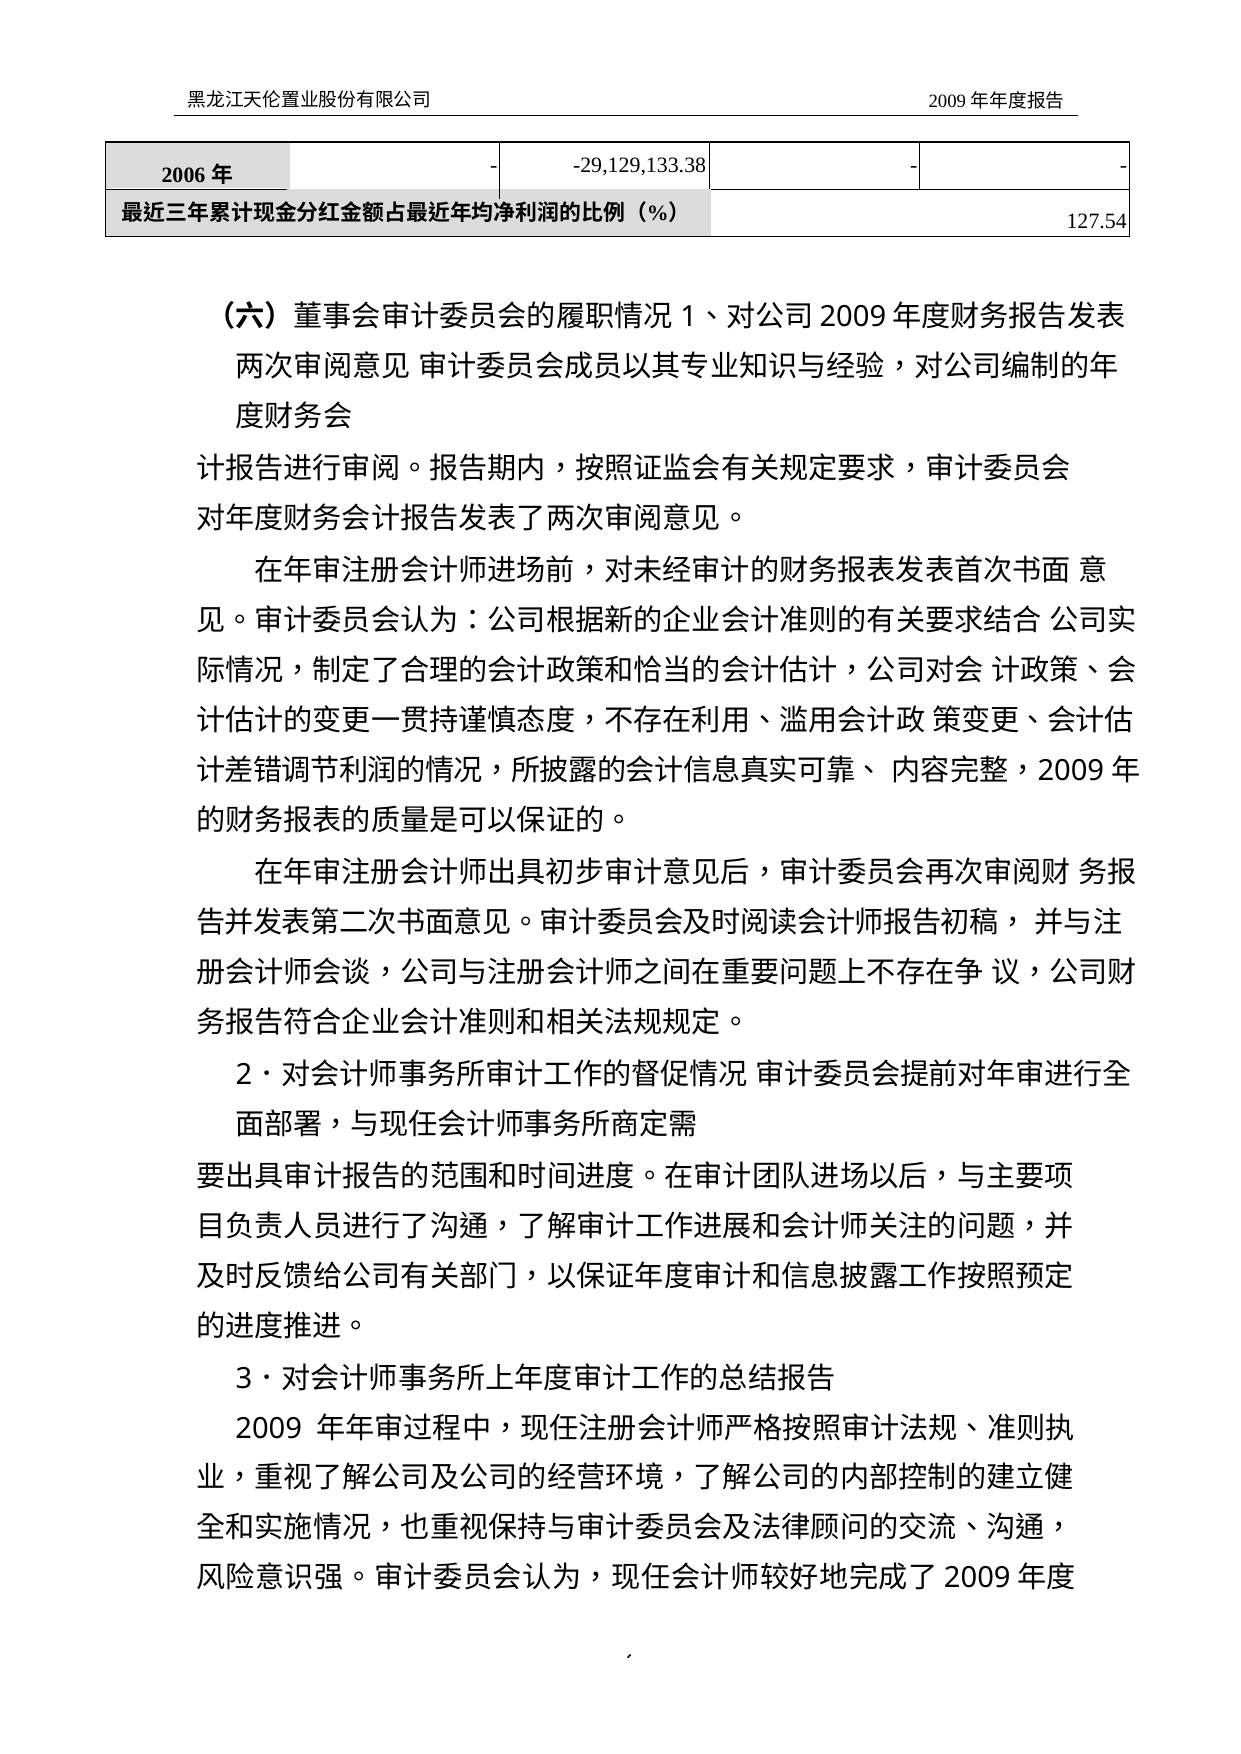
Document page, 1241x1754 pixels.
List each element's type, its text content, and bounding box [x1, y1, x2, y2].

text 计报告进行审阅。报告期内，按照证监会有关规定要求，审计委员会 对年度财务会计报告发表了两次审阅意见。 [196, 447, 1071, 537]
text 在年审注册会计师出具初步审计意见后，审计委员会再次审阅财 务报告并发表第二次书面意见。审计委员会及时阅读会计师报告初稿， 并与注册会计师会谈，公司与注册会计师之间在重要问题上不存在争 议，公司财务报告符合企业会计准则和相关法规规定。 [196, 851, 1142, 1041]
text 2．对会计师事务所审计工作的督促情况 审计委员会提前对年审进行全面部署，与现任会计师事务所商定需 [235, 1053, 1142, 1143]
text 3．对会计师事务所上年度审计工作的总结报告 [235, 1358, 1142, 1397]
table_header -29,129,133.38 [500, 143, 709, 188]
table_cell 127.54 [711, 190, 1129, 236]
table_cell [106, 190, 287, 198]
table_header - [710, 143, 919, 188]
table_cell 最近三年累计现金分红金额占最近年均净利润的比例（%） [106, 198, 708, 236]
table_header - [290, 143, 499, 188]
table_header - [920, 143, 1129, 188]
text 在年审注册会计师进场前，对未经审计的财务报表发表首次书面 意见。审计委员会认为：公司根据新的企业会计准则的有关要求结合 公司实际情况，制定了合理的会计政策和恰当的会计估计，公司对会 计政策、会计估计的变更一贯持谨慎态度，不存在利用、滥用会计政 策变更、会计估计差错调节利润的情况，所披露的会计信息真实可靠、 内容完整，2009 年的财务报表的质量是可以保证的。 [196, 549, 1142, 839]
table_header [106, 143, 287, 151]
table_cell 2006 年 [106, 151, 287, 188]
text （六）董事会审计委员会的履职情况 1、对公司2009年度财务报告发表两次审阅意见 审计委员会成员以其专业知识与经验，对公司编制的年度财务会 [206, 295, 1142, 435]
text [196, 1407, 1076, 1596]
text 要出具审计报告的范围和时间进度。在审计团队进场以后，与主要项 目负责人员进行了沟通，了解审计工作进展和会计师关注的问题，并 及时反馈给公司有关部门，以保证年度审计和信息披露工作按照预定 的进度推进。 [196, 1156, 1076, 1345]
